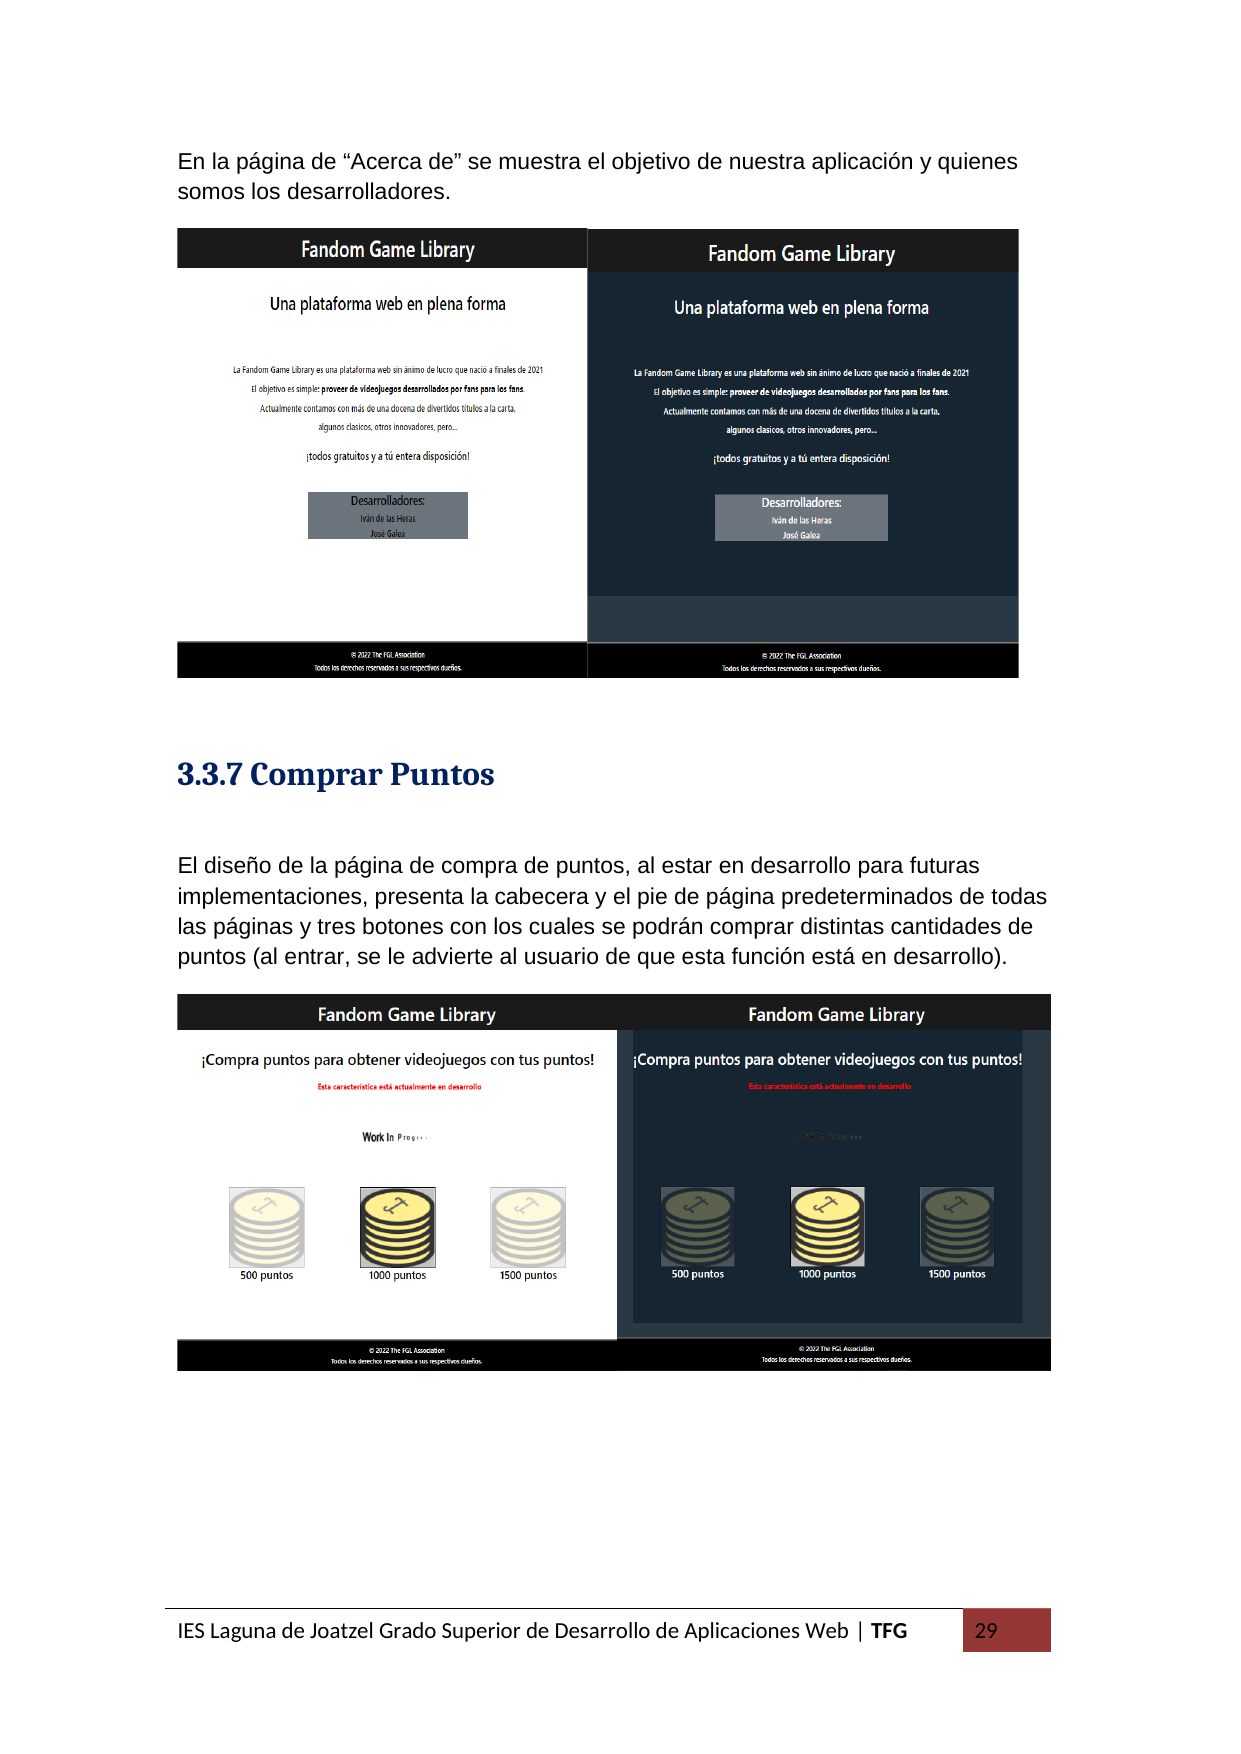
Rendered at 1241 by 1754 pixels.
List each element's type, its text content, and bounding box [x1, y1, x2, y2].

picture [177, 228, 1019, 678]
text En la página de “Acerca de” se muestra el objetivo de nuestra aplicación y quienes somos los desarrolladores. [177, 148, 1063, 204]
subtitle 3.3.7 Comprar Puntos [177, 755, 1063, 794]
text El diseño de la página de compra de puntos, al estar en desarrollo para futuras implementaciones, presenta la cabecera y el pie de página predeterminados de todas las páginas y tres botones con los cuales se podrán comprar distintas cantidades de puntos (al entrar, se le advierte al usuario de que esta función está en desarrollo). [177, 852, 1063, 969]
picture [177, 994, 1051, 1371]
